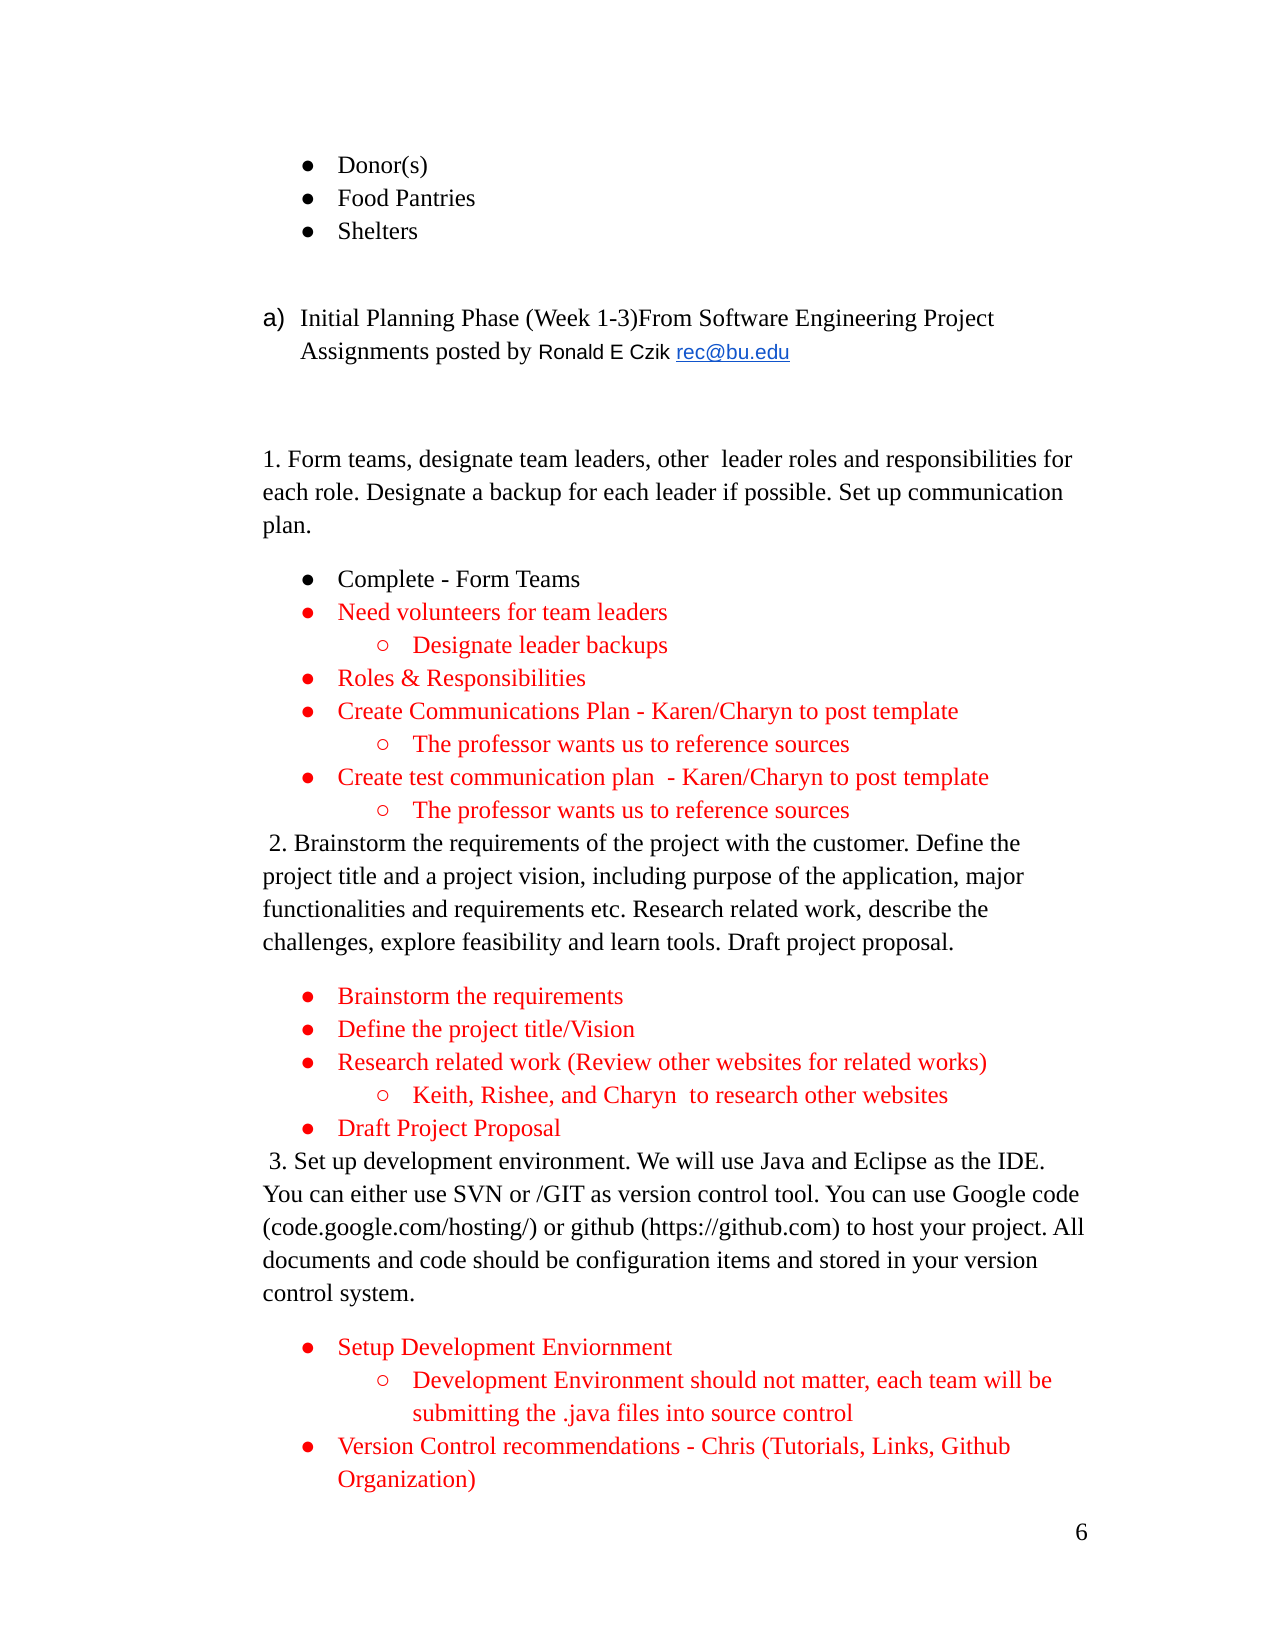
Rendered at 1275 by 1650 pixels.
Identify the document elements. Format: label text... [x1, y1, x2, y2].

list Designate leader backups [375, 630, 1087, 658]
text 3. Set up development environment. We will use Java and Eclipse as the IDE. You can either use SVN or /GIT as version control tool. You can use Google code (code.google.com/hosting/) or github (https://github.com) to host your project. All documents and code should be configuration items and stored in your version control system. [262, 1146, 1087, 1307]
list Version Control recommendations - Chris (Tutorials, Links, Github Organization) [300, 1431, 1087, 1493]
text 2. Brainstorm the requirements of the project with the customer. Define the project title and a project vision, including purpose of the application, major functionalities and requirements etc. Research related work, describe the challenges, explore feasibility and learn tools. Draft project proposal. [262, 828, 1087, 956]
list The professor wants us to reference sources [375, 729, 1087, 757]
list Define the project title/Vision [300, 1014, 1087, 1042]
list Shelters [300, 216, 1087, 245]
list Draft Project Proposal [300, 1113, 1087, 1142]
list Setup Development Enviornment [300, 1332, 1087, 1361]
list Roles & Responsibilities [300, 663, 1087, 691]
list Need volunteers for team leaders [300, 597, 1087, 625]
list Create test communication plan - Karen/Charyn to post template [300, 762, 1087, 791]
list Keith, Rishee, and Charyn to research other websites [375, 1080, 1087, 1108]
text 1. Form teams, designate team leaders, other leader roles and responsibilities for each role. Designate a backup for each leader if possible. Set up communication plan. [262, 444, 1087, 538]
list Research related work (Review other websites for related works) [300, 1047, 1087, 1076]
list The professor wants us to reference sources [375, 795, 1087, 823]
list Complete - Form Teams [300, 564, 1087, 592]
list Brainstorm the requirements [300, 981, 1087, 1009]
list Donor(s) [300, 150, 1087, 179]
list Initial Planning Phase (Week 1-3)From Software Engineering Project Assignments posted by Ronald E Czik rec@bu.edu [263, 303, 1087, 365]
list Create Communications Plan - Karen/Charyn to post template [300, 696, 1087, 724]
list Development Environment should not matter, each team will be submitting the .java files into source control [375, 1365, 1087, 1427]
list Food Pantries [300, 183, 1087, 212]
